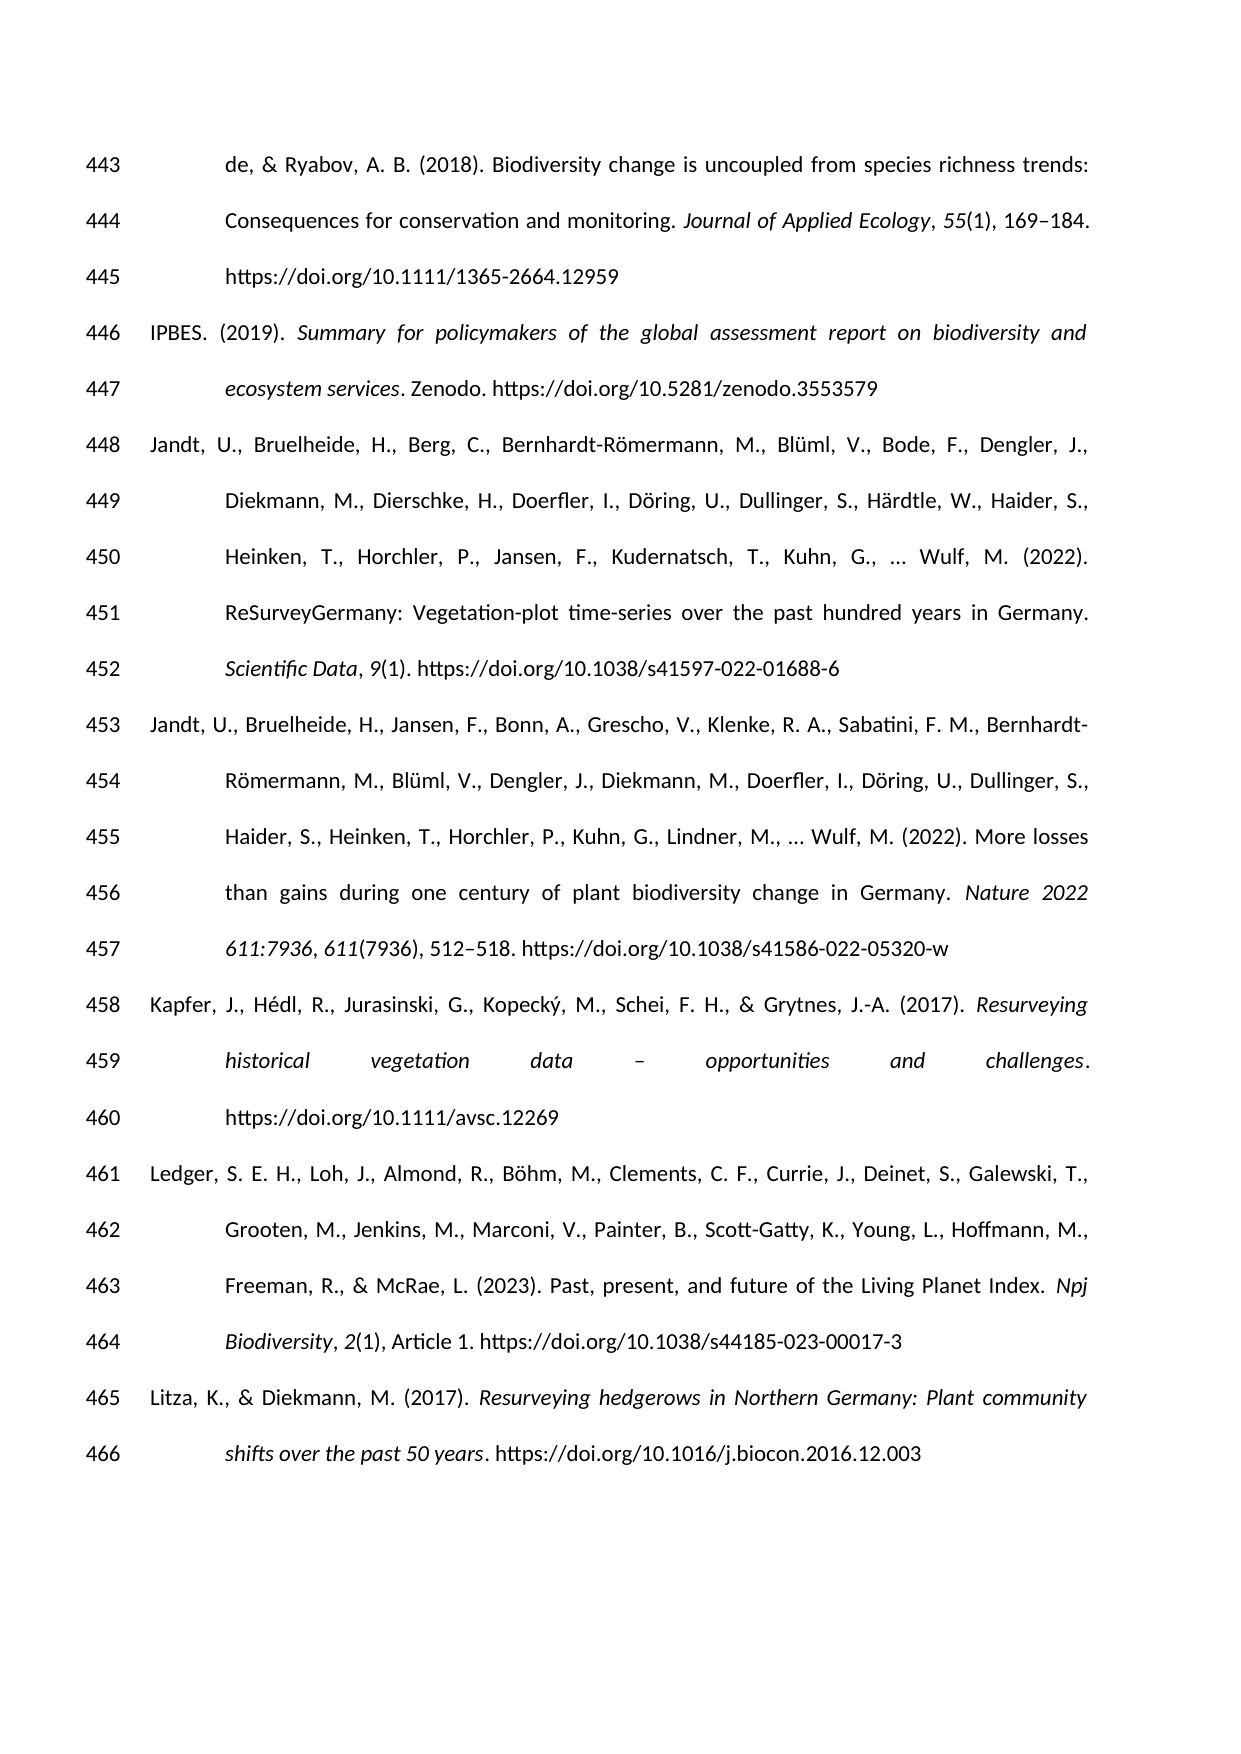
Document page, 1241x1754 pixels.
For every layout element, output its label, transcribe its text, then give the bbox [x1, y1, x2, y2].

text Kapfer, J., Hédl, R., Jurasinski, G., Kopecký, M., Schei, F. H., & Grytnes, J.-A. (2017). Resurveying historical vegetation data – opportunities and challenges. https://doi.org/10.1111/avsc.12269 [150, 991, 1090, 1131]
text IPBES. (2019). Summary for policymakers of the global assessment report on biodiversity and ecosystem services. Zenodo. https://doi.org/10.5281/zenodo.3553579 [150, 318, 1090, 402]
text Jandt, U., Bruelheide, H., Jansen, F., Bonn, A., Grescho, V., Klenke, R. A., Sabatini, F. M., Bernhardt-Römermann, M., Blüml, V., Dengler, J., Diekmann, M., Doerfler, I., Döring, U., Dullinger, S., Haider, S., Heinken, T., Horchler, P., Kuhn, G., Lindner, M., … Wulf, M. (2022). More losses than gains during one century of plant biodiversity change in Germany. Nature 2022 611:7936, 611(7936), 512–518. https://doi.org/10.1038/s41586-022-05320-w [150, 710, 1090, 963]
text Ledger, S. E. H., Loh, J., Almond, R., Böhm, M., Clements, C. F., Currie, J., Deinet, S., Galewski, T., Grooten, M., Jenkins, M., Marconi, V., Painter, B., Scott-Gatty, K., Young, L., Hoffmann, M., Freeman, R., & McRae, L. (2023). Past, present, and future of the Living Planet Index. Npj Biodiversity, 2(1), Article 1. https://doi.org/10.1038/s44185-023-00017-3 [150, 1159, 1090, 1355]
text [150, 150, 1090, 290]
text Jandt, U., Bruelheide, H., Berg, C., Bernhardt-Römermann, M., Blüml, V., Bode, F., Dengler, J., Diekmann, M., Dierschke, H., Doerfler, I., Döring, U., Dullinger, S., Härdtle, W., Haider, S., Heinken, T., Horchler, P., Jansen, F., Kudernatsch, T., Kuhn, G., … Wulf, M. (2022). ReSurveyGermany: Vegetation-plot time-series over the past hundred years in Germany. Scientific Data, 9(1). https://doi.org/10.1038/s41597-022-01688-6 [150, 430, 1090, 682]
text Litza, K., & Diekmann, M. (2017). Resurveying hedgerows in Northern Germany: Plant community shifts over the past 50 years. https://doi.org/10.1016/j.biocon.2016.12.003 [150, 1383, 1090, 1467]
